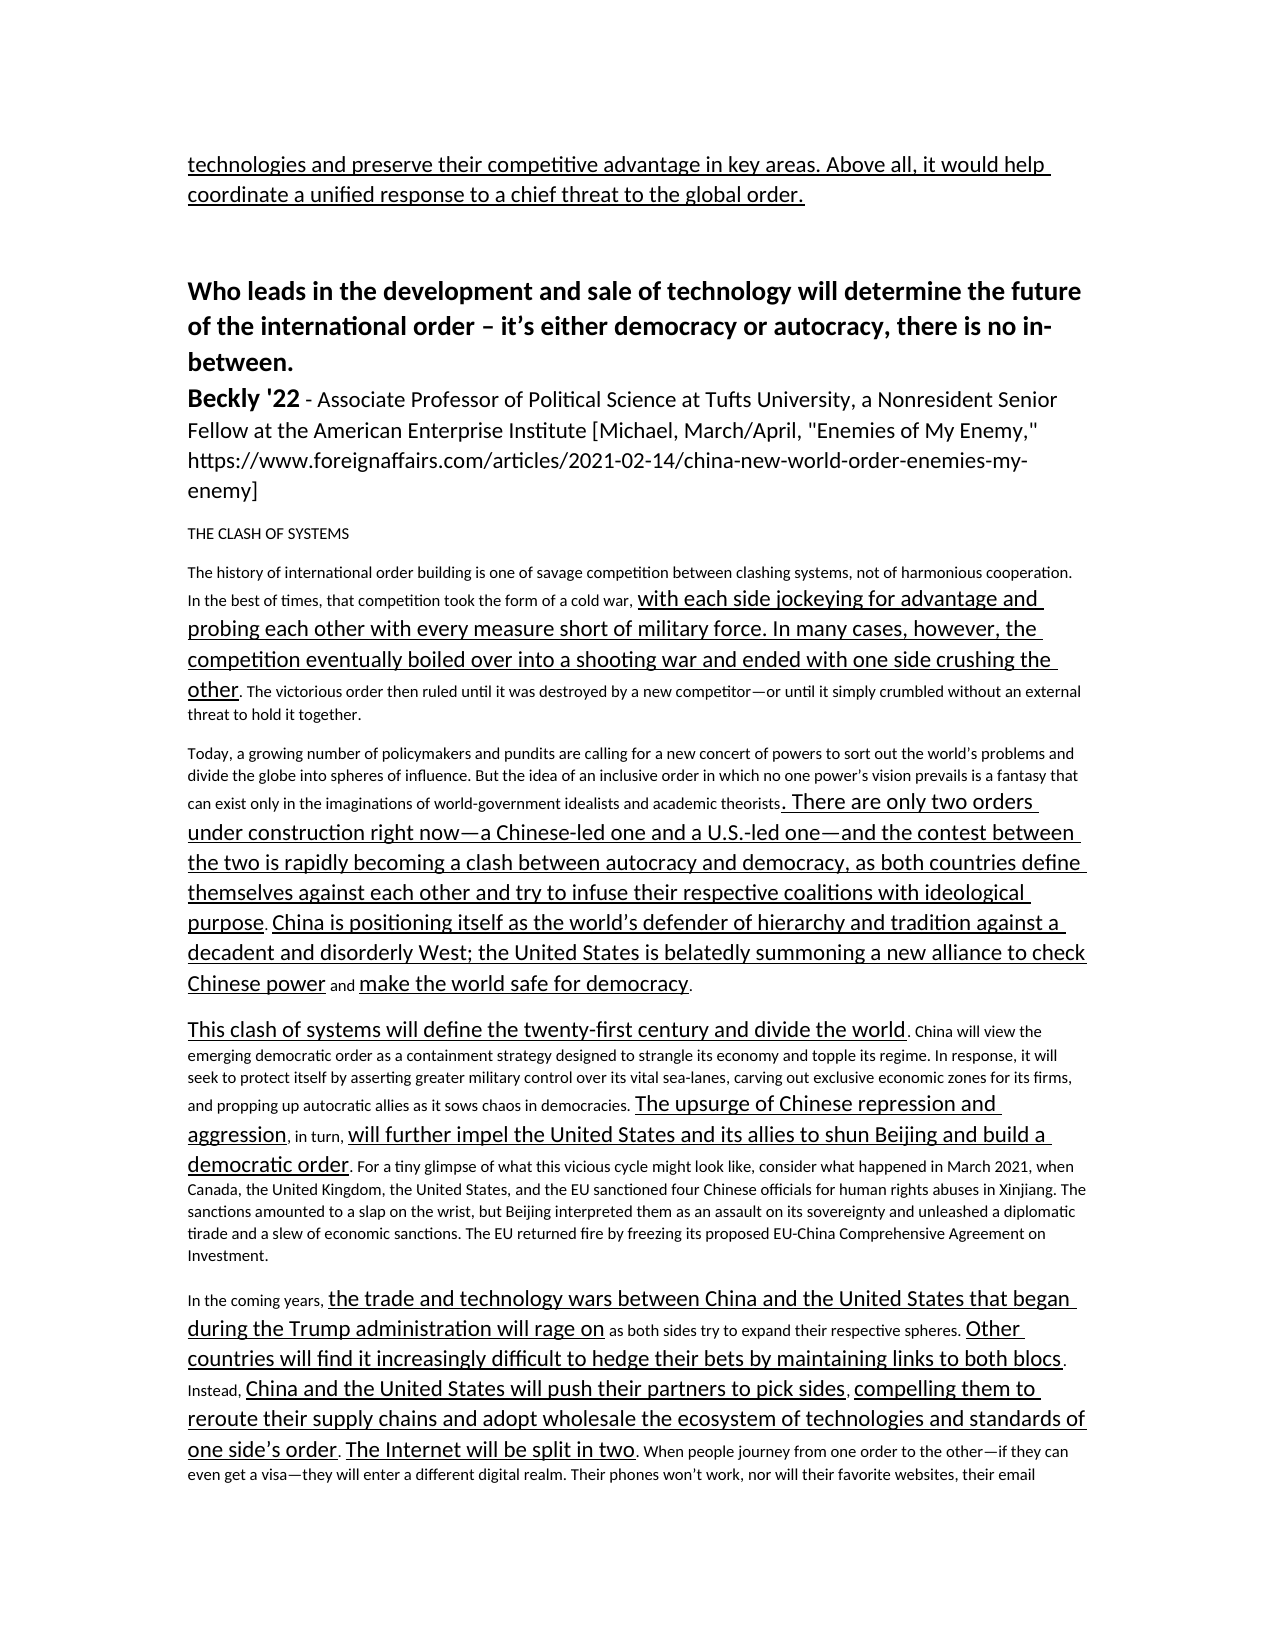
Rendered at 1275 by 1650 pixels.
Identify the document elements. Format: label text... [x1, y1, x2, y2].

text Today, a growing number of policymakers and pundits are calling for a new concert of powers to sort out the world’s problems and divide the globe into spheres of influence. But the idea of an inclusive order in which no one power’s vision prevails is a fantasy that can exist only in the imaginations of world-government idealists and academic theorists. There are only two orders under construction right now—a Chinese-led one and a U.S.-led one—and the contest between the two is rapidly becoming a clash between autocracy and democracy, as both countries define themselves against each other and try to infuse their respective coalitions with ideological purpose. China is positioning itself as the world’s defender of hierarchy and tradition against a decadent and disorderly West; the United States is belatedly summoning a new alliance to check Chinese power and make the world safe for democracy. [187, 743, 1087, 872]
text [187, 1430, 1087, 1485]
text THE CLASH OF SYSTEMS [187, 523, 1087, 544]
text The history of international order building is one of savage competition between clashing systems, not of harmonious cooperation. In the best of times, that competition took the form of a cold war, with each side jockeying for advantage and probing each other with every measure short of military force. In many cases, however, the competition eventually boiled over into a shooting war and ended with one side crushing the other. The victorious order then ruled until it was destroyed by a new competitor—or until it simply crumbled without an external threat to hold it together. [187, 562, 1087, 725]
text Beckly '22 - Associate Professor of Political Science at Tufts University, a Nonresident Senior Fellow at the American Enterprise Institute [Michael, March/April, "Enemies of My Enemy," https://www.foreignaffairs.com/articles/2021-02-14/china-new-world-order-enemies-my-enemy] [187, 381, 1087, 504]
text Today, a growing number of policymakers and pundits are calling for a new concert of powers to sort out the world’s problems and divide the globe into spheres of influence. But the idea of an inclusive order in which no one power’s vision prevails is a fantasy that can exist only in the imaginations of world-government idealists and academic theorists. There are only two orders under construction right now—a Chinese-led one and a U.S.-led one—and the contest between the two is rapidly becoming a clash between autocracy and democracy, as both countries define themselves against each other and try to infuse their respective coalitions with ideological purpose. China is positioning itself as the world’s defender of hierarchy and tradition against a decadent and disorderly West; the United States is belatedly summoning a new alliance to check Chinese power and make the world safe for democracy. [187, 873, 1087, 963]
text This clash of systems will define the twenty-first century and divide the world. China will view the emerging democratic order as a containment strategy designed to strangle its economy and topple its regime. In response, it will seek to protect itself by asserting greater military control over its vital sea-lanes, carving out exclusive economic zones for its firms, and propping up autocratic allies as it sows chaos in democracies. The upsurge of Chinese repression and aggression, in turn, will further impel the United States and its allies to shun Beijing and build a democratic order. For a tiny glimpse of what this vicious cycle might look like, consider what happened in March 2021, when Canada, the United Kingdom, the United States, and the EU sanctioned four Chinese officials for human rights abuses in Xinjiang. The sanctions amounted to a slap on the wrist, but Beijing interpreted them as an assault on its sovereignty and unleashed a diplomatic tirade and a slew of economic sanctions. The EU returned fire by freezing its proposed EU-China Comprehensive Agreement on Investment. [187, 1016, 1087, 1266]
subtitle Who leads in the development and sale of technology will determine the future of the international order – it’s either democracy or autocracy, there is no in-between. [187, 274, 1087, 378]
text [187, 150, 1087, 208]
